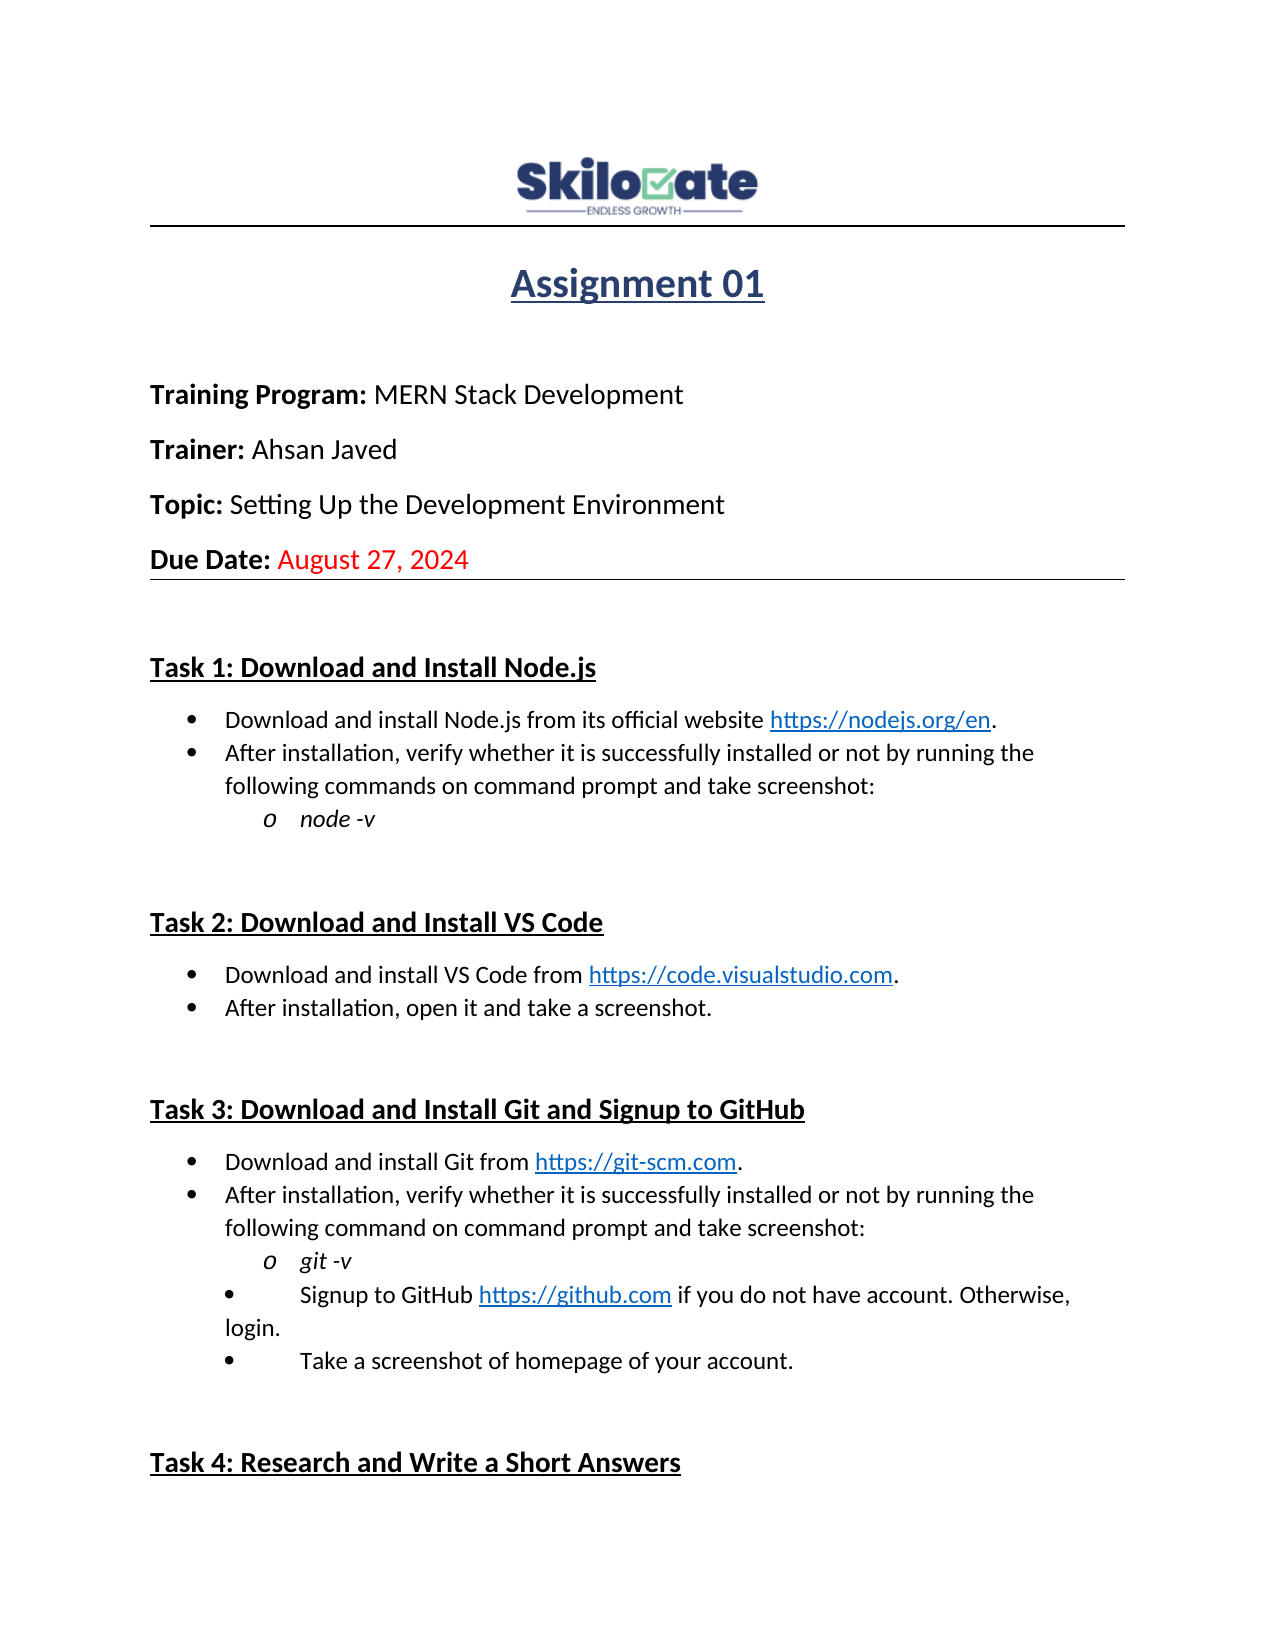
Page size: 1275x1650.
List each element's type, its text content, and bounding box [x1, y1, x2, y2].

list Signup to GitHub https://github.com if you do not have account. Otherwise, login. [225, 1279, 1125, 1342]
list Take a screenshot of homepage of your account. [225, 1345, 1125, 1375]
list After installation, verify whether it is successfully installed or not by running the following command on command prompt and take screenshot: [187, 1179, 1125, 1242]
text Training Program: MERN Stack Development [150, 376, 1125, 411]
text Assignment 01 [150, 257, 1125, 308]
text Task 1: Download and Install Node.js [150, 649, 1125, 685]
list node -v [262, 803, 1125, 835]
list Download and install Node.js from its official website https://nodejs.org/en. [187, 704, 1125, 735]
list Download and install VS Code from https://code.visualstudio.com. [187, 959, 1125, 989]
list Download and install Git from https://git-scm.com. [187, 1146, 1125, 1177]
text Task 4: Research and Write a Short Answers [150, 1444, 1125, 1480]
list git -v [262, 1245, 1125, 1277]
text Topic: Setting Up the Development Environment [150, 486, 1125, 522]
list After installation, verify whether it is successfully installed or not by running the following commands on command prompt and take screenshot: [187, 737, 1125, 801]
text Task 2: Download and Install VS Code [150, 904, 1125, 939]
text Trainer: Ahsan Javed [150, 431, 1125, 466]
list After installation, open it and take a screenshot. [187, 992, 1125, 1022]
text Due Date: August 27, 2024 [150, 541, 1125, 579]
picture [500, 150, 775, 223]
text Task 3: Download and Install Git and Signup to GitHub [150, 1091, 1125, 1127]
